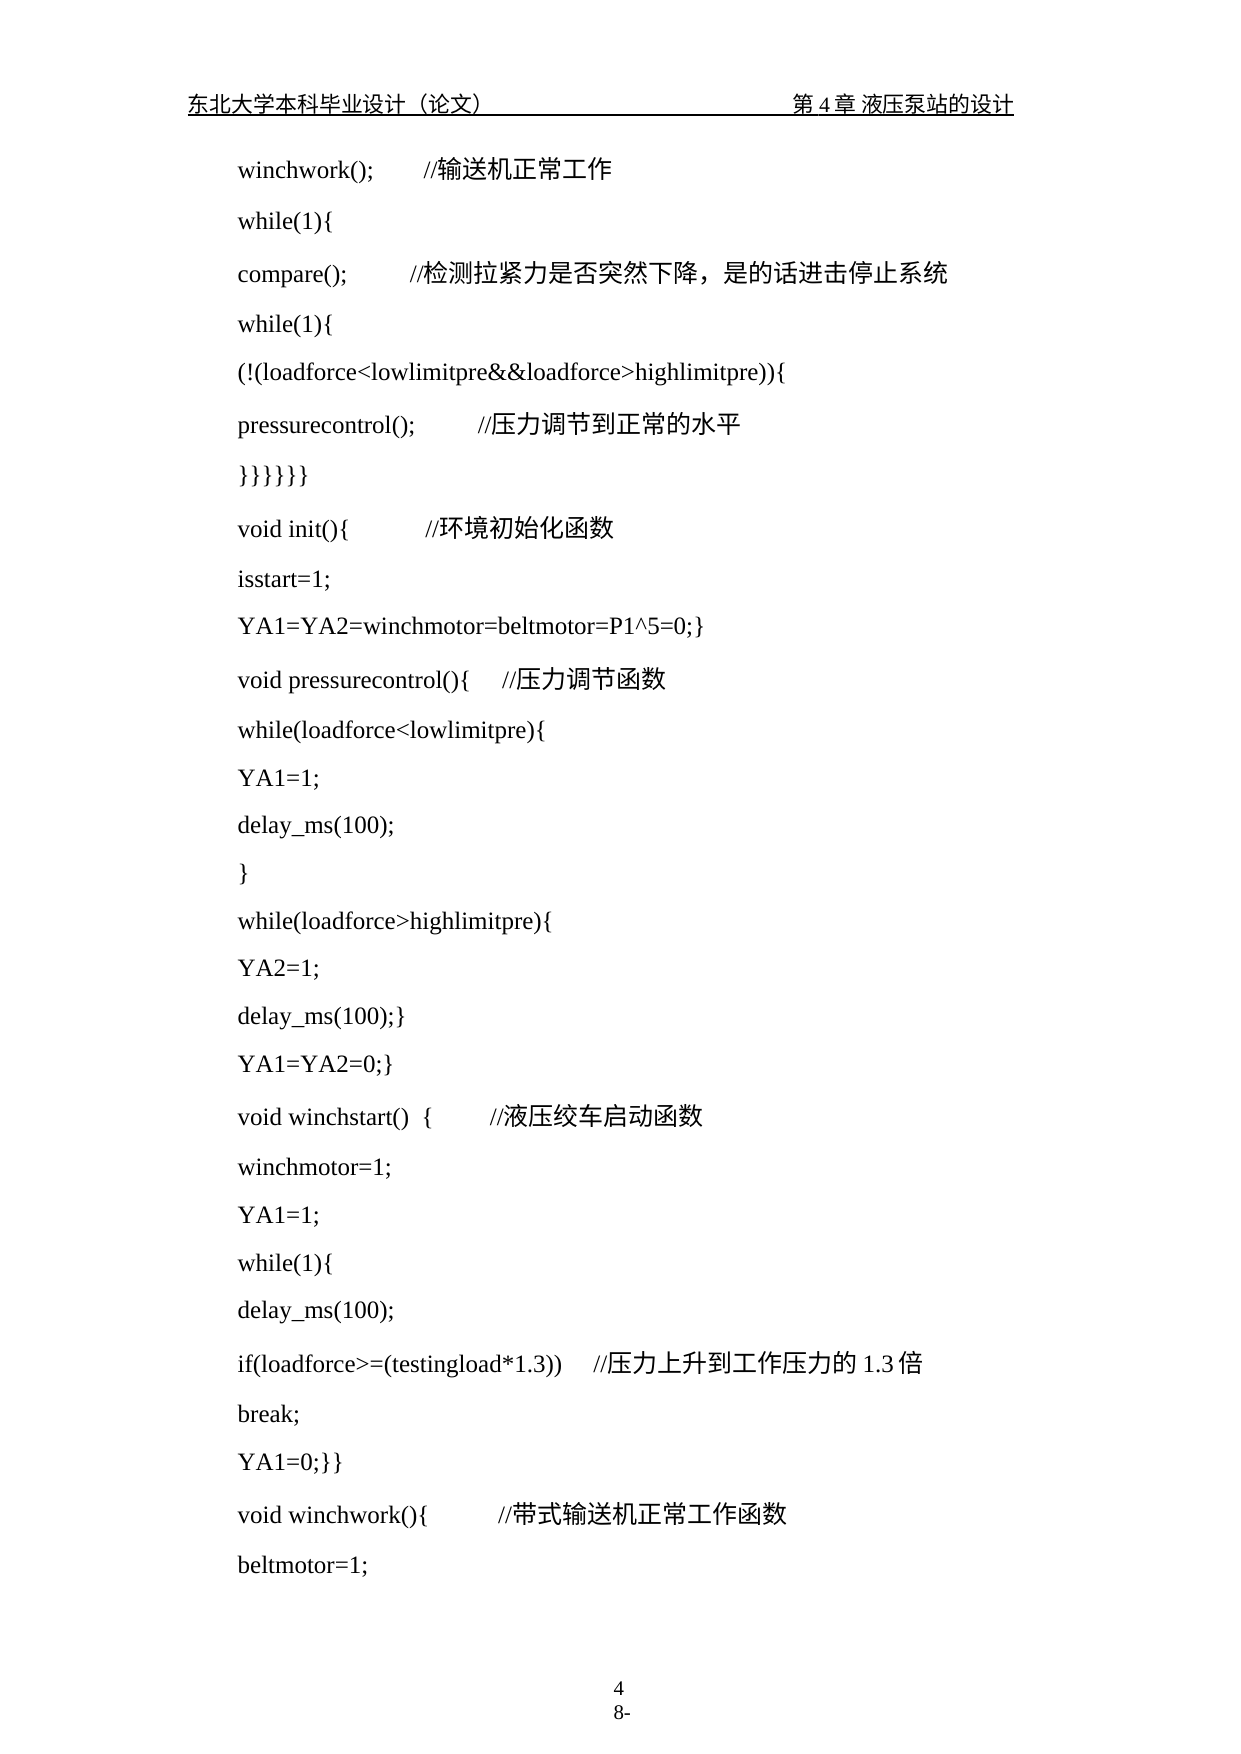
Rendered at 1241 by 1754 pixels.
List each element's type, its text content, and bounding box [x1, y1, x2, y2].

text YA1=YA2=winchmotor=beltmotor=P1^5=0;} [187, 611, 1053, 640]
text void winchstart() { //液压绞车启动函数 [187, 1097, 1053, 1133]
text break; [187, 1399, 1053, 1428]
text while(loadforce>highlimitpre){ [187, 906, 1053, 934]
text delay_ms(100); [187, 1295, 1053, 1324]
text winchwork(); //输送机正常工作 [187, 150, 1053, 186]
text YA1=YA2=0;} [187, 1049, 1053, 1078]
text }}}}}} [187, 460, 1053, 489]
text void winchwork(){ //带式输送机正常工作函数 [187, 1494, 1053, 1531]
text (!(loadforce<lowlimitpre&&loadforce>highlimitpre)){ [187, 357, 1053, 386]
text YA1=1; [187, 763, 1053, 791]
text isstart=1; [187, 564, 1053, 592]
text } [187, 858, 1053, 887]
text void pressurecontrol(){ //压力调节函数 [187, 659, 1053, 695]
text YA1=1; [187, 1200, 1053, 1229]
text YA2=1; [187, 953, 1053, 982]
text delay_ms(100);} [187, 1001, 1053, 1030]
text while(1){ [187, 206, 1053, 234]
text delay_ms(100); [187, 810, 1053, 839]
text while(loadforce<lowlimitpre){ [187, 715, 1053, 744]
text winchmotor=1; [187, 1152, 1053, 1181]
text beltmotor=1; [187, 1550, 1053, 1579]
text if(loadforce>=(testingload*1.3)) //压力上升到工作压力的1.3倍 [187, 1343, 1053, 1379]
text compare(); //检测拉紧力是否突然下降，是的话进击停止系统 [187, 253, 1053, 290]
text while(1){ [187, 309, 1053, 338]
text while(1){ [187, 1248, 1053, 1276]
text void init(){ //环境初始化函数 [187, 508, 1053, 544]
text YA1=0;}} [187, 1447, 1053, 1475]
text pressurecontrol(); //压力调节到正常的水平 [187, 404, 1053, 441]
